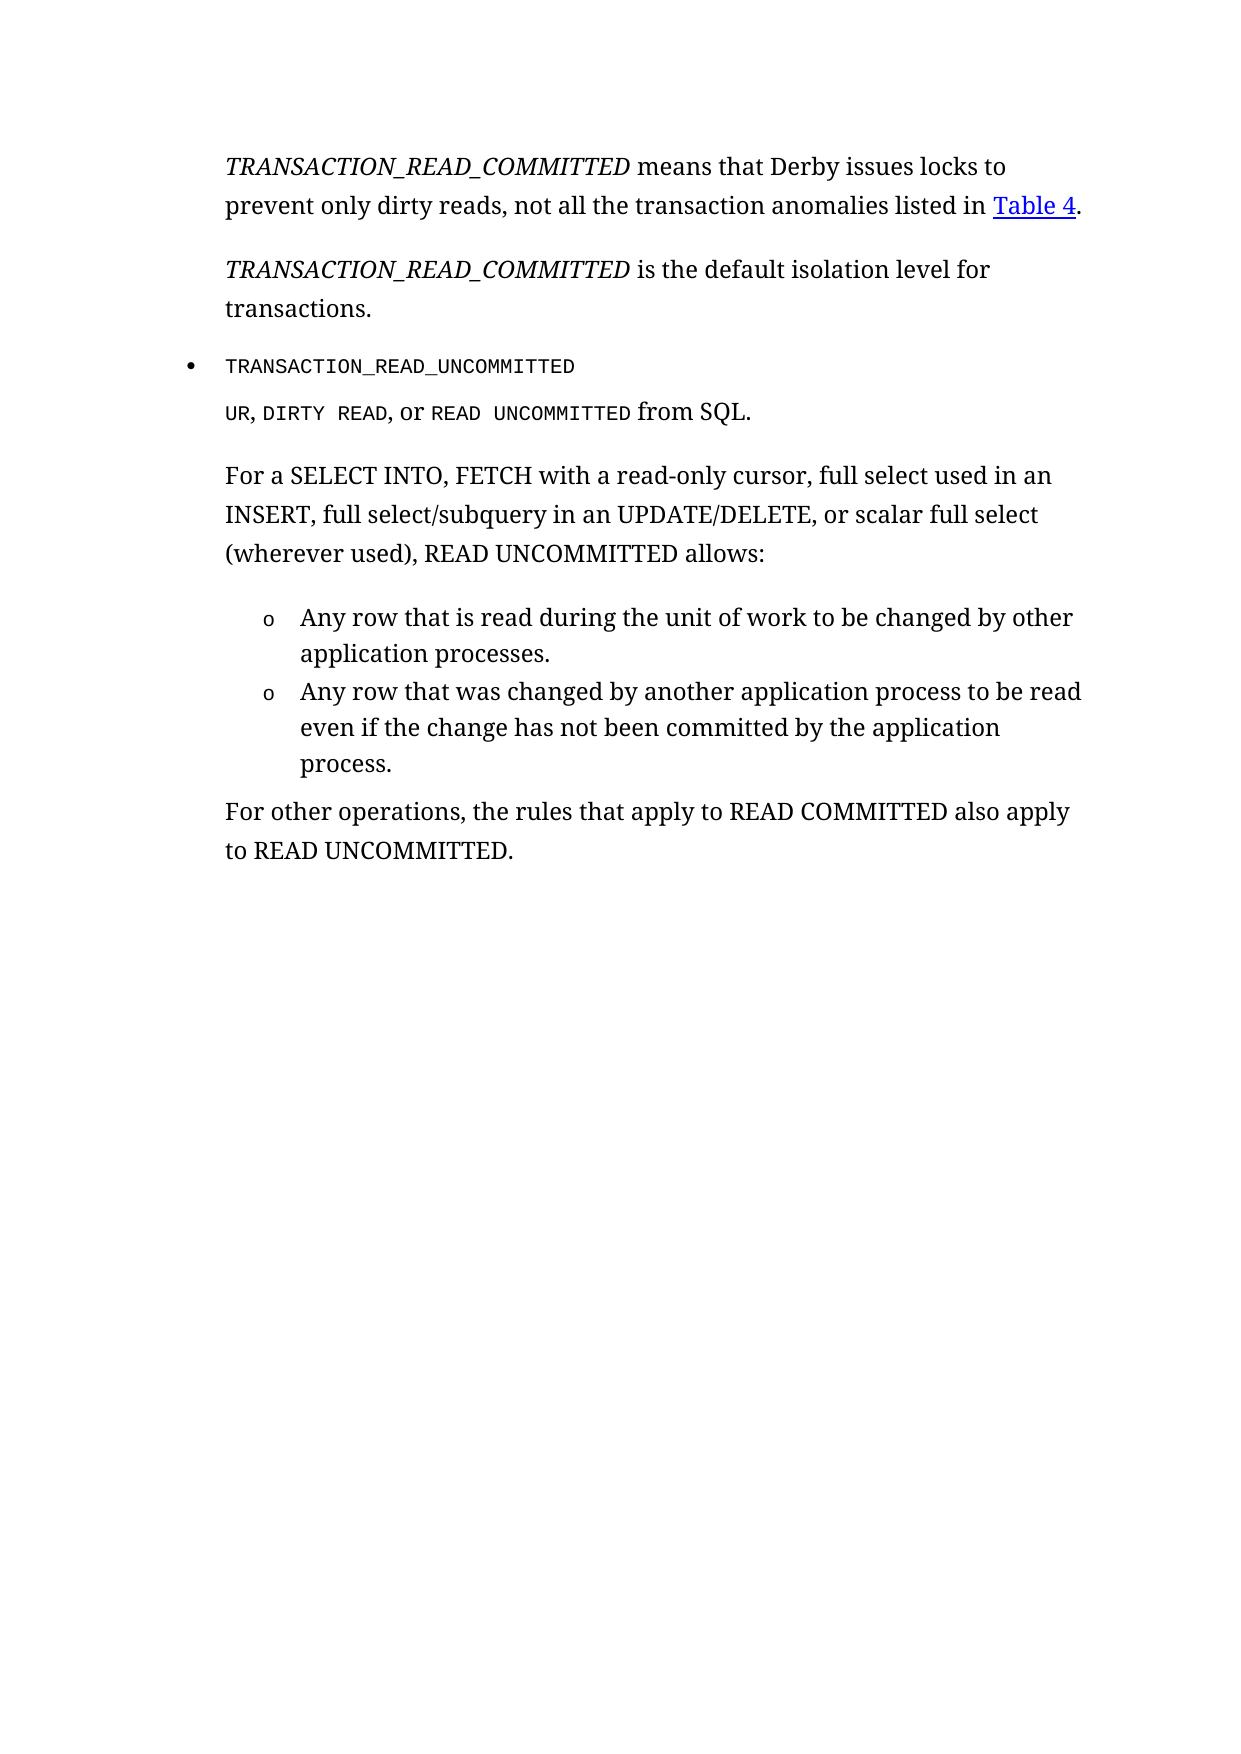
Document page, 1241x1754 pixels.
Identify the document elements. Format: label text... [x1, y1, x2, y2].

list Any row that was changed by another application process to be read even if the change has not been committed by the application process. [262, 675, 1090, 779]
text For a SELECT INTO, FETCH with a read-only cursor, full select used in an INSERT, full select/subquery in an UPDATE/DELETE, or scalar full select (wherever used), READ UNCOMMITTED allows: [225, 459, 1090, 569]
text TRANSACTION_READ_COMMITTED means that Derby issues locks to prevent only dirty reads, not all the transaction anomalies listed in Table 4. [225, 150, 1090, 222]
list Any row that is read during the unit of work to be changed by other application processes. [262, 601, 1090, 669]
text For other operations, the rules that apply to READ COMMITTED also apply to READ UNCOMMITTED. [225, 795, 1090, 867]
text TRANSACTION_READ_COMMITTED is the default isolation level for transactions. [225, 253, 1090, 325]
text UR, DIRTY READ, or READ UNCOMMITTED from SQL. [225, 395, 1090, 427]
list TRANSACTION_READ_UNCOMMITTED [187, 356, 1090, 380]
